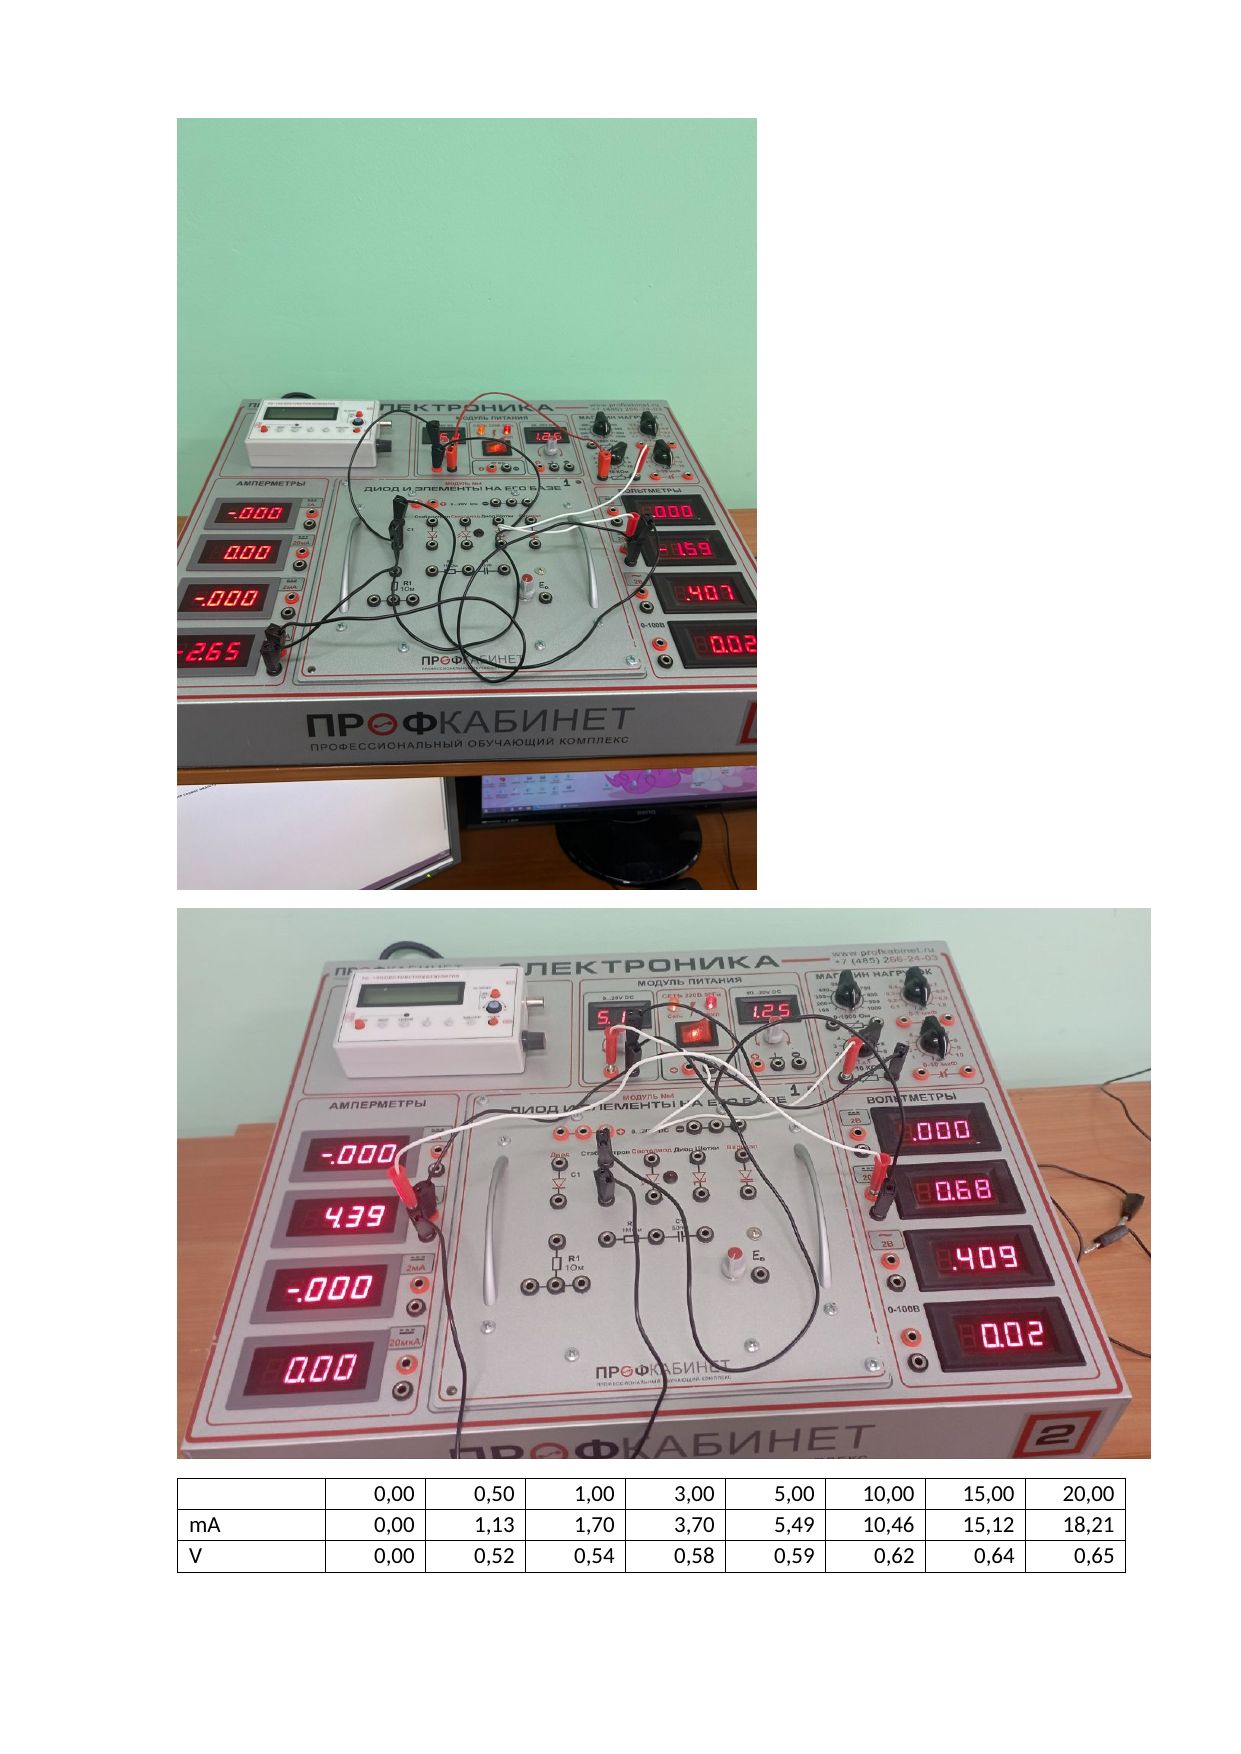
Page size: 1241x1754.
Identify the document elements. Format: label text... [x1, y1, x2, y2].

table_cell 0,59 [726, 1541, 825, 1572]
table_cell 0,52 [426, 1541, 525, 1572]
table_cell mA [178, 1510, 325, 1540]
table_cell 1,13 [426, 1510, 525, 1540]
table_header 5,00 [726, 1479, 825, 1509]
table_cell 3,70 [626, 1510, 725, 1540]
table_header 3,00 [626, 1479, 725, 1509]
picture [177, 908, 1151, 1459]
table_header 1,00 [526, 1479, 625, 1509]
table_cell V [178, 1541, 325, 1572]
table_header 0,00 [326, 1479, 425, 1509]
table_cell 0,00 [326, 1541, 425, 1572]
picture [177, 118, 757, 890]
table_cell 0,65 [1026, 1541, 1125, 1572]
table_cell 0,00 [326, 1510, 425, 1540]
table_header [178, 1479, 325, 1509]
table_header 10,00 [826, 1479, 925, 1509]
table_cell 15,12 [926, 1510, 1025, 1540]
table_header 0,50 [426, 1479, 525, 1509]
table_cell 18,21 [1026, 1510, 1125, 1540]
table_cell 0,64 [926, 1541, 1025, 1572]
table_header 15,00 [926, 1479, 1025, 1509]
table_cell 0,54 [526, 1541, 625, 1572]
table_cell 0,58 [626, 1541, 725, 1572]
table_header 20,00 [1026, 1479, 1125, 1509]
table_cell 5,49 [726, 1510, 825, 1540]
table_cell 10,46 [826, 1510, 925, 1540]
table_cell 0,62 [826, 1541, 925, 1572]
table_cell 1,70 [526, 1510, 625, 1540]
